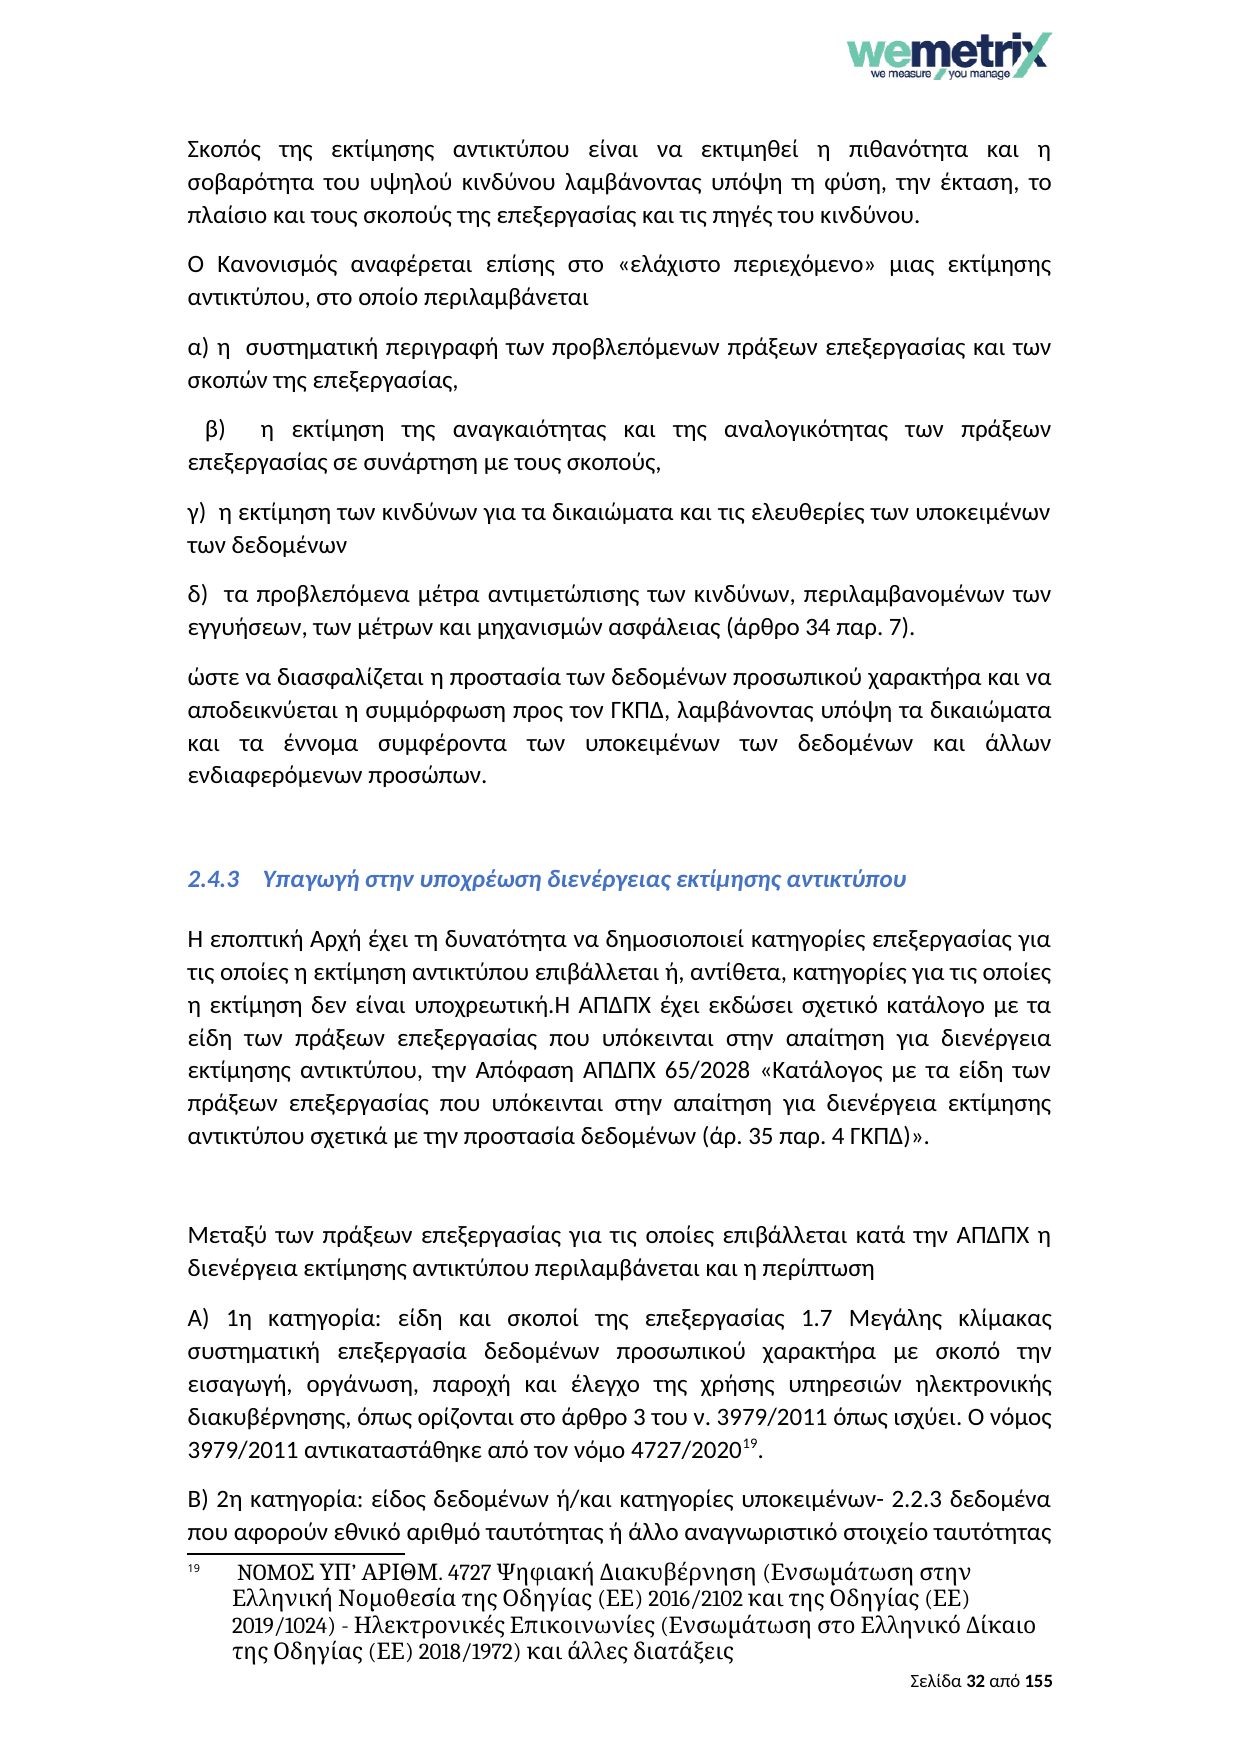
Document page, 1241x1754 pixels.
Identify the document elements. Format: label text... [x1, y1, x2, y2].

text δ) τα προβλεπόμενα μέτρα αντιμετώπισης των κινδύνων, περιλαμβανομένων των εγγυήσεων, των μέτρων και μηχανισμών ασφάλειας (άρθρο 34 παρ. 7). [187, 578, 1053, 642]
text Η εποπτική Αρχή έχει τη δυνατότητα να δημοσιοποιεί κατηγορίες επεξεργασίας για τις οποίες η εκτίμηση αντικτύπου επιβάλλεται ή, αντίθετα, κατηγορίες για τις οποίες η εκτίμηση δεν είναι υποχρεωτική.Η ΑΠΔΠΧ έχει εκδώσει σχετικό κατάλογο με τα είδη των πράξεων επεξεργασίας που υπόκεινται στην απαίτηση για διενέργεια εκτίμησης αντικτύπου, την Απόφαση ΑΠΔΠΧ 65/2028 «Κατάλογος με τα είδη των πράξεων επεξεργασίας που υπόκεινται στην απαίτηση για διενέργεια εκτίμησης αντικτύπου σχετικά με την προστασία δεδομένων (άρ. 35 παρ. 4 ΓΚΠΔ)». [187, 923, 1053, 1151]
text Ο Κανονισμός αναφέρεται επίσης στο «ελάχιστο περιεχόμενο» μιας εκτίμησης αντικτύπου, στο οποίο περιλαμβάνεται [187, 248, 1053, 312]
text β) η εκτίμηση της αναγκαιότητας και της αναλογικότητας των πράξεων επεξεργασίας σε συνάρτηση με τους σκοπούς, [187, 413, 1053, 477]
text ώστε να διασφαλίζεται η προστασία των δεδομένων προσωπικού χαρακτήρα και να αποδεικνύεται η συμμόρφωση προς τον ΓΚΠΔ, λαμβάνοντας υπόψη τα δικαιώματα και τα έννομα συμφέροντα των υποκειμένων των δεδομένων και άλλων ενδιαφερόμενων προσώπων. [187, 661, 1053, 790]
text Μεταξύ των πράξεων επεξεργασίας για τις οποίες επιβάλλεται κατά την ΑΠΔΠΧ η διενέργεια εκτίμησης αντικτύπου περιλαμβάνεται και η περίπτωση [187, 1219, 1053, 1283]
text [187, 1483, 1053, 1547]
subtitle Υπαγωγή στην υποχρέωση διενέργειας εκτίμησης αντικτύπου [187, 863, 1053, 893]
text α) η συστηματική περιγραφή των προβλεπόμενων πράξεων επεξεργασίας και των σκοπών της επεξεργασίας, [187, 331, 1053, 394]
text γ) η εκτίμηση των κινδύνων για τα δικαιώματα και τις ελευθερίες των υποκειμένων των δεδομένων [187, 496, 1053, 559]
text Σκοπός της εκτίμησης αντικτύπου είναι να εκτιμηθεί η πιθανότητα και η σοβαρότητα του υψηλού κινδύνου λαμβάνοντας υπόψη τη φύση, την έκταση, το πλαίσιο και τους σκοπούς της επεξεργασίας και τις πηγές του κινδύνου. [187, 133, 1053, 229]
text Α) 1η κατηγορία: είδη και σκοποί της επεξεργασίας 1.7 Μεγάλης κλίμακας συστηματική επεξεργασία δεδομένων προσωπικού χαρακτήρα με σκοπό την εισαγωγή, οργάνωση, παροχή και έλεγχο της χρήσης υπηρεσιών ηλεκτρονικής διακυβέρνησης, όπως ορίζονται στο άρθρο 3 του ν. 3979/2011 όπως ισχύει. Ο νόμος 3979/2011 αντικαταστάθηκε από τον νόμο 4727/2020. [187, 1302, 1053, 1464]
picture [844, 29, 1053, 80]
